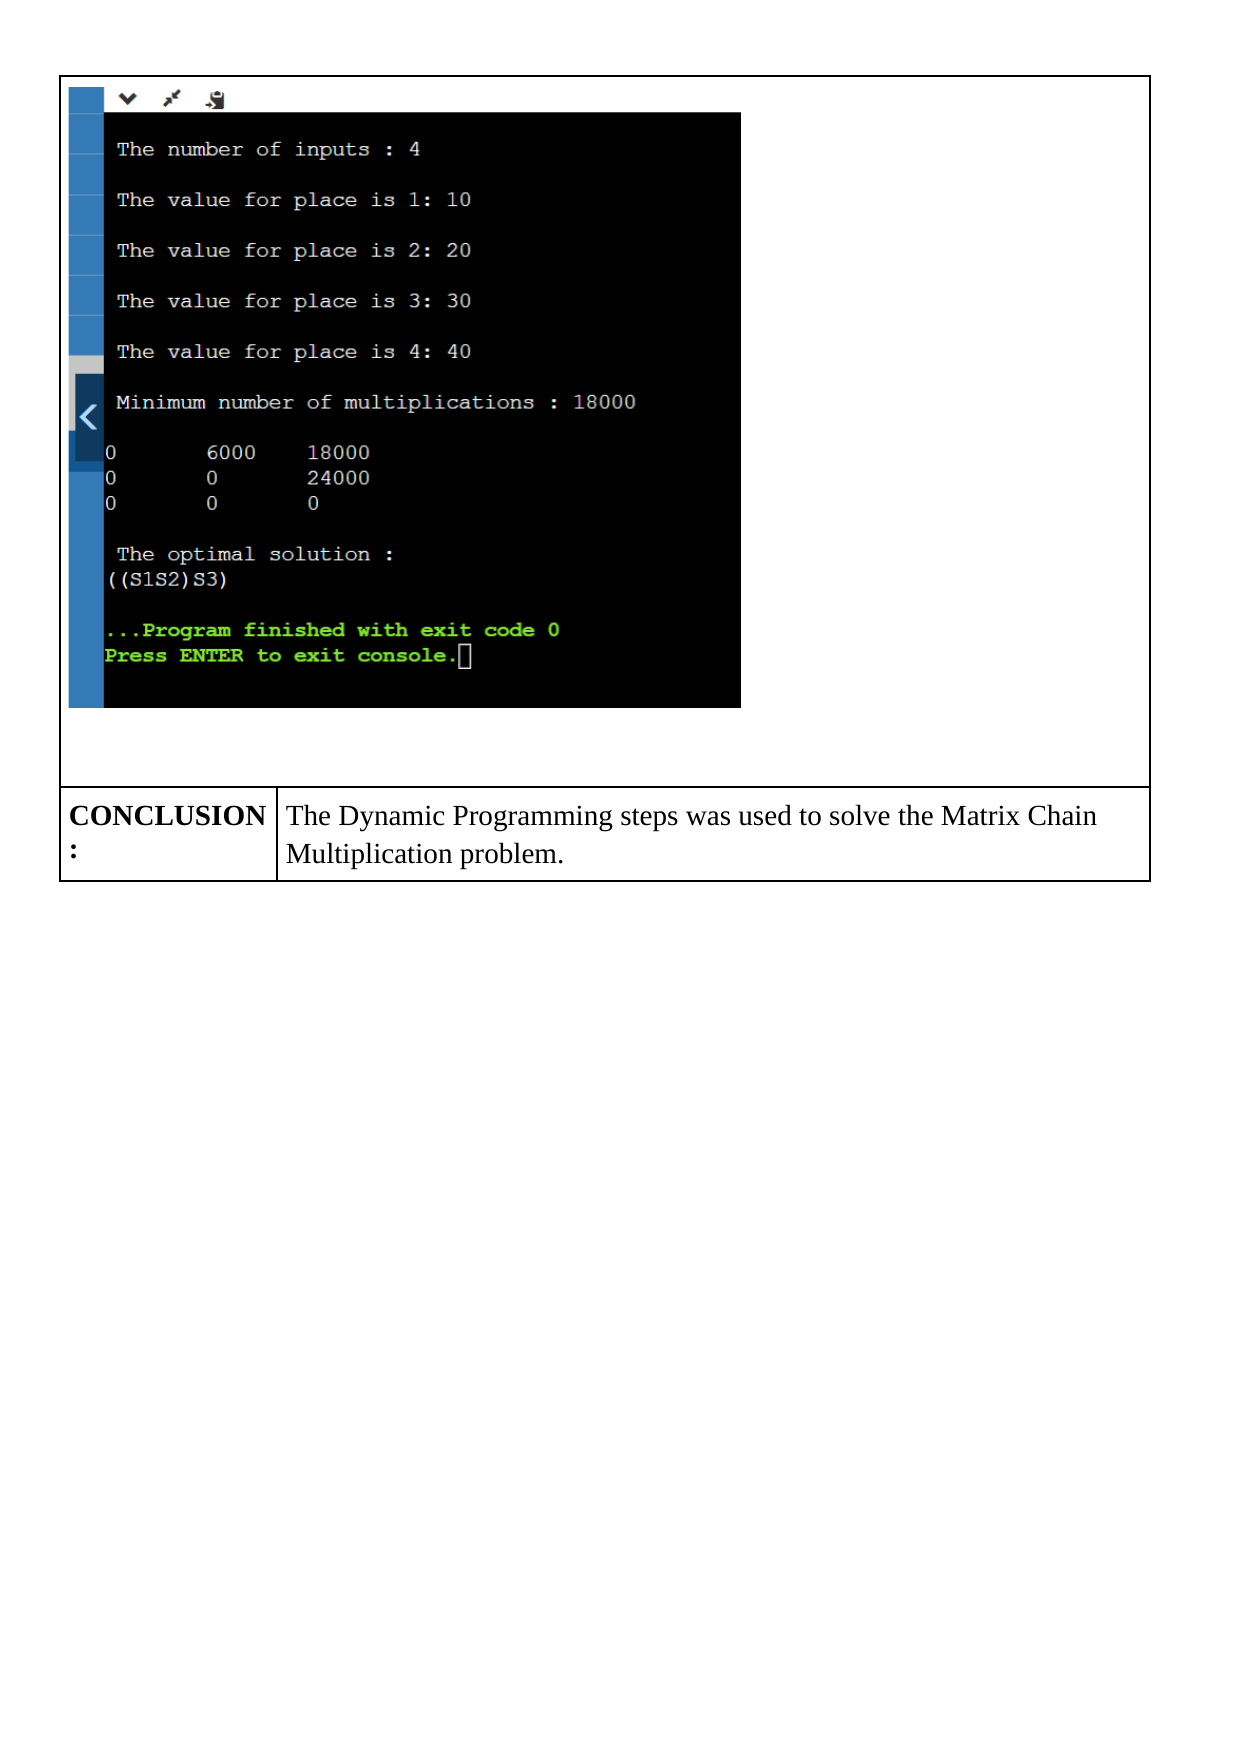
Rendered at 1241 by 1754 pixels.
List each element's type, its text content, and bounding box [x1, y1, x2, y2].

table_cell CONCLUSION: [61, 788, 276, 880]
table_cell The Dynamic Programming steps was used to solve the Matrix Chain Multiplication problem. [278, 788, 1149, 880]
picture [68, 87, 741, 708]
table_cell RESULT: [61, 77, 1149, 786]
